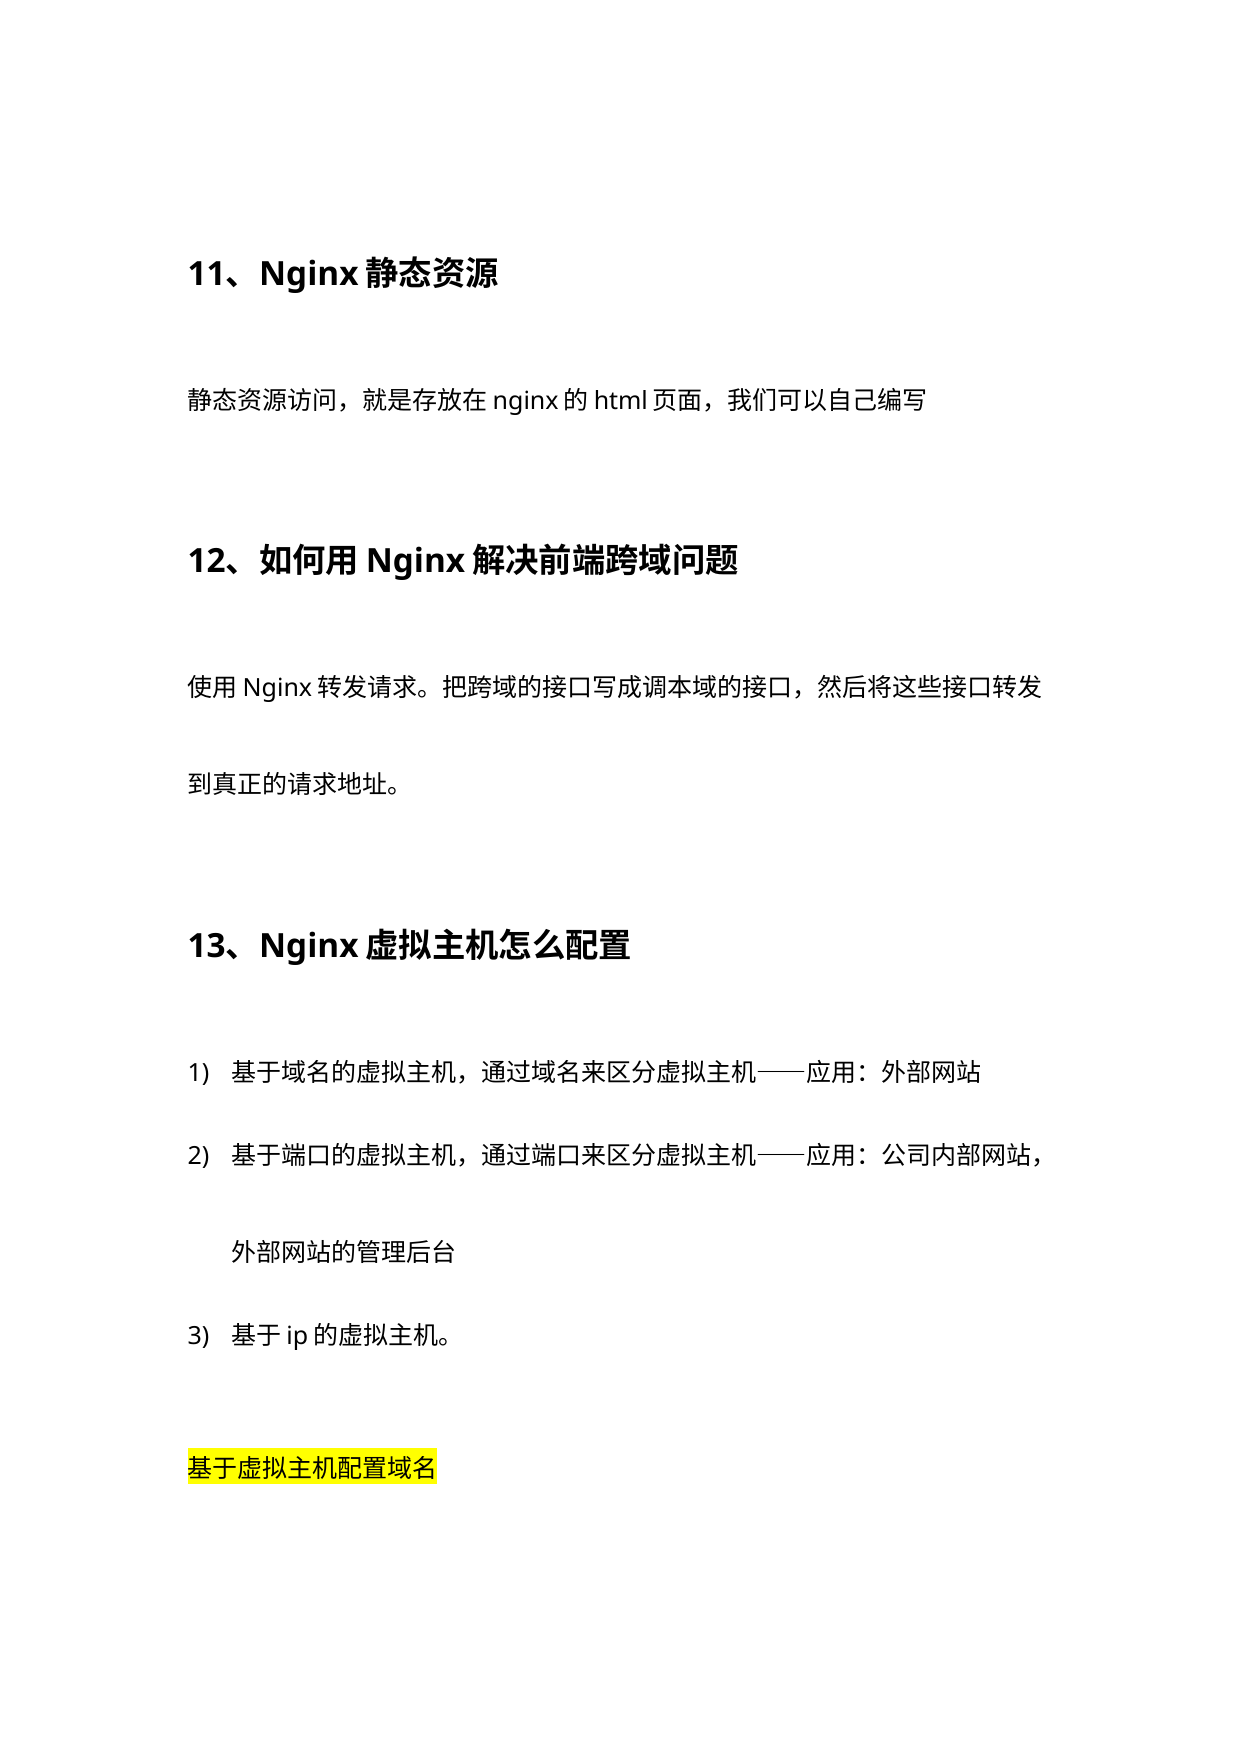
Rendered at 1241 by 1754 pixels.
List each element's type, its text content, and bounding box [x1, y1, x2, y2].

list 基于端口的虚拟主机，通过端口来区分虚拟主机——应用：公司内部网站，外部网站的管理后台 [187, 1121, 1053, 1283]
text 使用Nginx转发请求。把跨域的接口写成调本域的接口，然后将这些接口转发到真正的请求地址。 [187, 653, 1053, 816]
text 静态资源访问，就是存放在nginx的html页面，我们可以自己编写 [187, 366, 1053, 431]
list 基于域名的虚拟主机，通过域名来区分虚拟主机——应用：外部网站 [187, 1038, 1053, 1103]
list 基于ip的虚拟主机。 [187, 1301, 1053, 1366]
subtitle 12、如何用Nginx解决前端跨域问题 [187, 526, 1053, 591]
subtitle 13、Nginx虚拟主机怎么配置 [187, 910, 1053, 975]
subtitle 11、Nginx静态资源 [187, 238, 1053, 303]
text 基于虚拟主机配置域名 [187, 1434, 1053, 1499]
